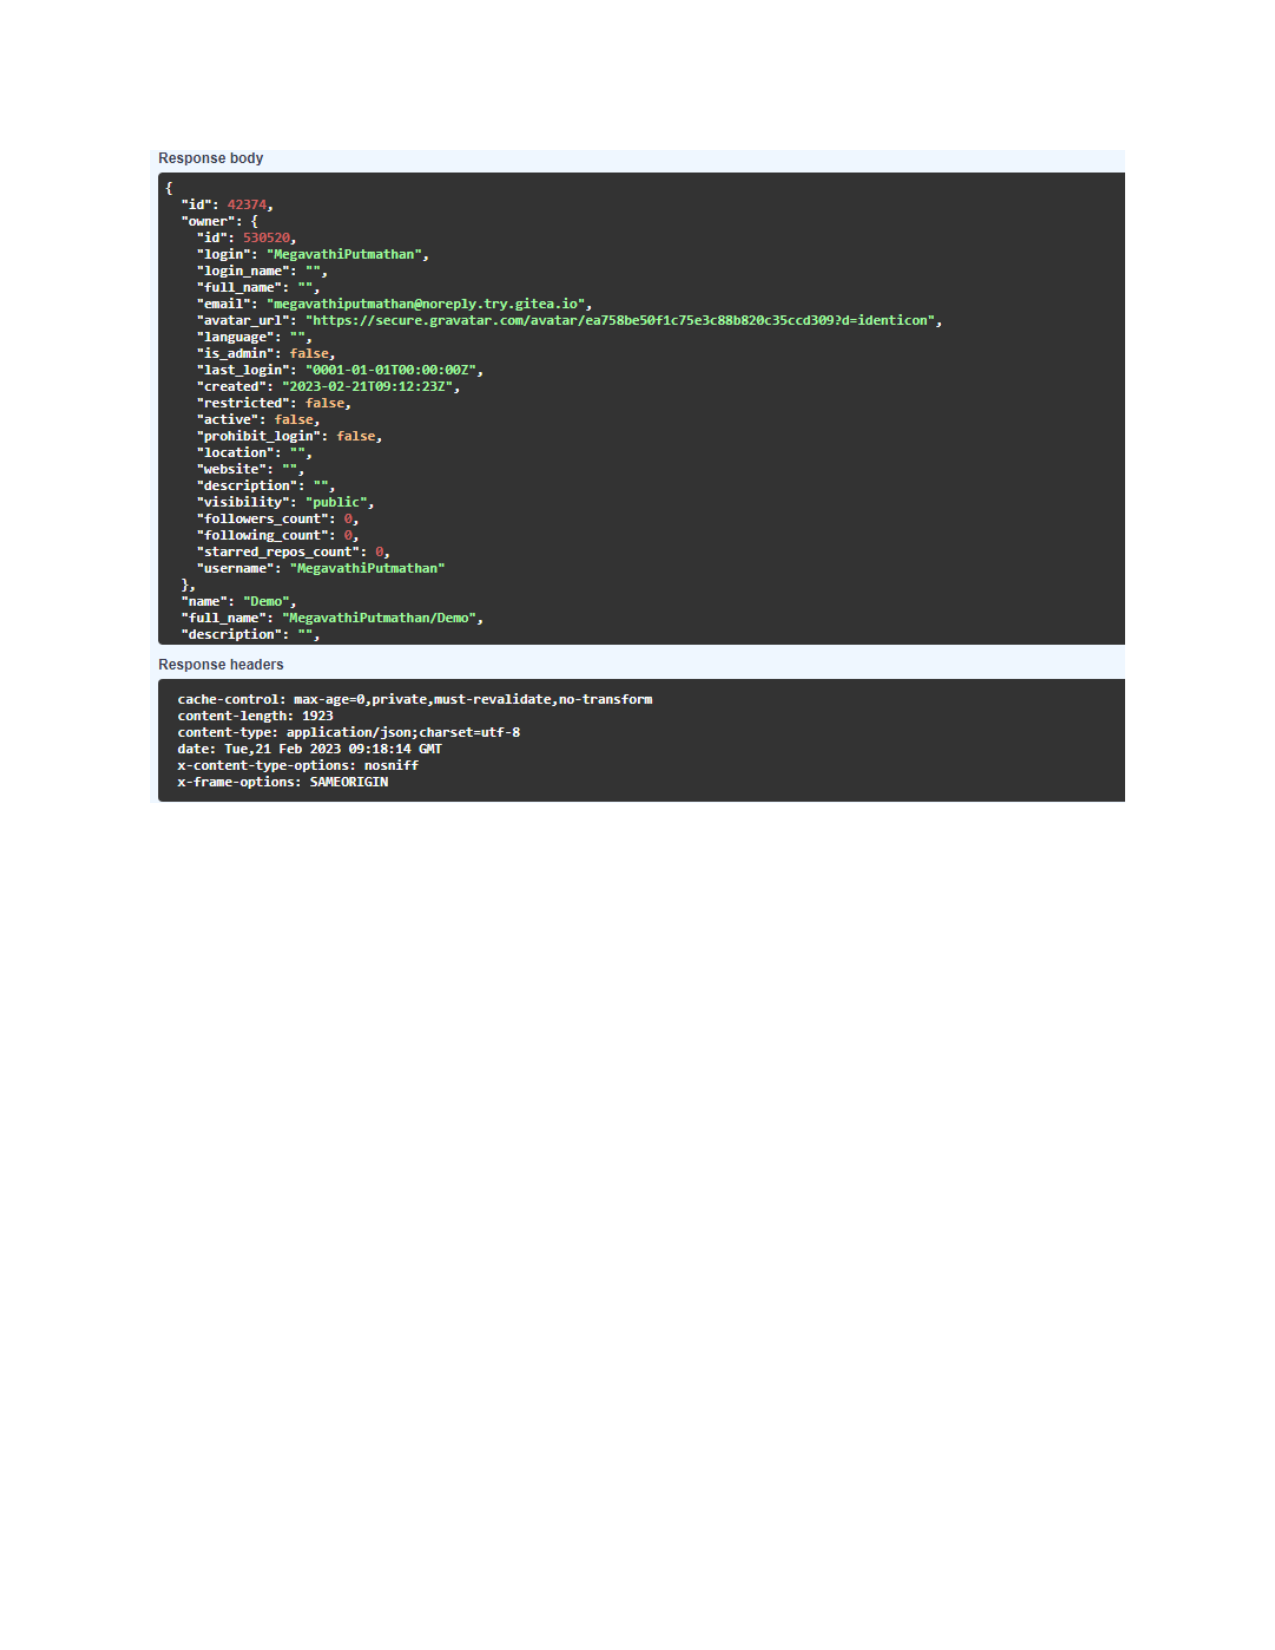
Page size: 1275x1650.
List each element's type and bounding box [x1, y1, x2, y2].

picture [150, 150, 1125, 803]
